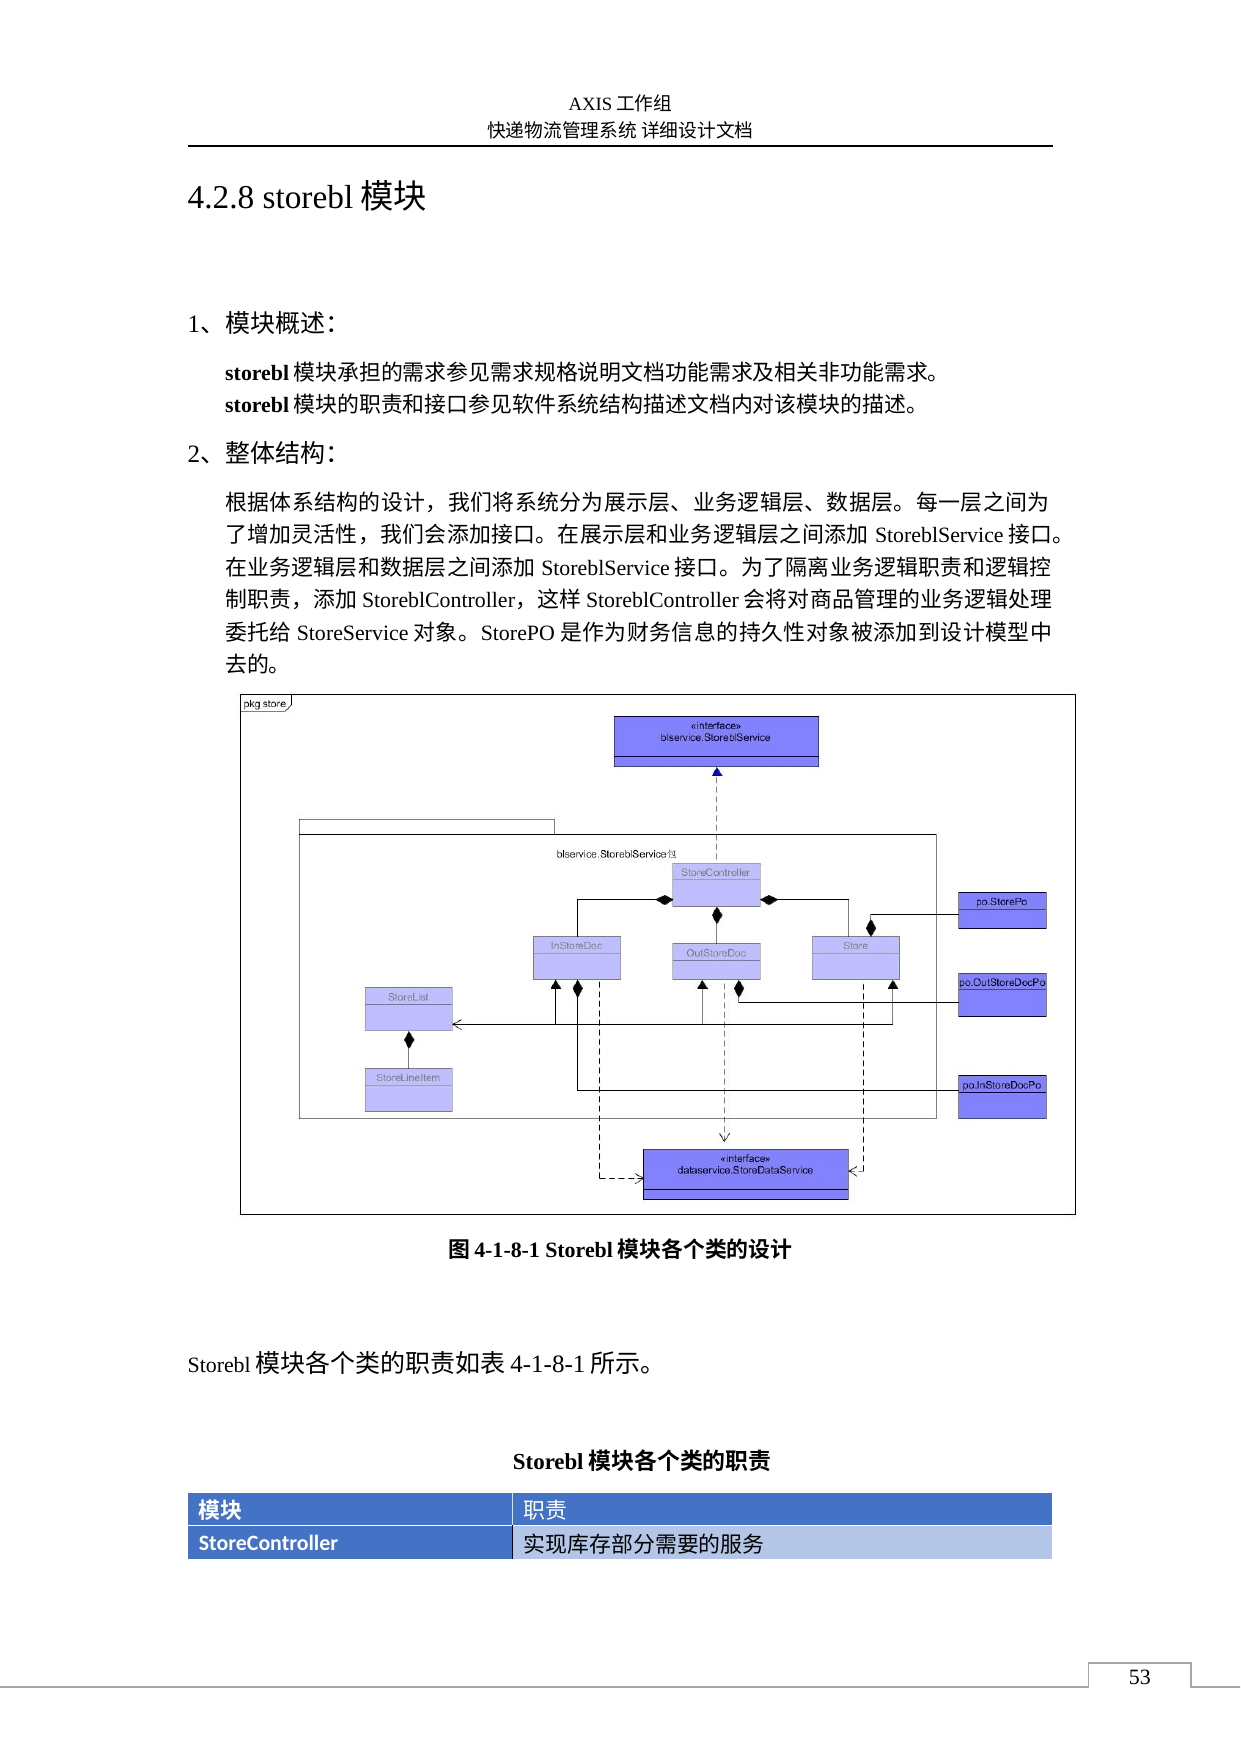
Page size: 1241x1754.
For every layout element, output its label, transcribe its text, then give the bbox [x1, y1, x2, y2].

table_cell StoreController [188, 1526, 512, 1559]
text Storebl模块各个类的职责 [187, 1427, 1053, 1492]
picture [225, 679, 1090, 1229]
subtitle storebl模块 [187, 162, 1053, 227]
table_header 职责 [513, 1493, 1052, 1525]
text 1、模块概述： [187, 289, 1053, 354]
list storebl模块的职责和接口参见软件系统结构描述文档内对该模块的描述。 [225, 387, 1053, 419]
text 图4-1-8-1 Storebl模块各个类的设计 [187, 1232, 1053, 1264]
text 2、整体结构： [187, 419, 1053, 484]
list 根据体系结构的设计，我们将系统分为展示层、业务逻辑层、数据层。每一层之间为了增加灵活性，我们会添加接口。在展示层和业务逻辑层之间添加StoreblService接口。在业务逻辑层和数据层之间添加StoreblService接口。为了隔离业务逻辑职责和逻辑控制职责，添加StoreblController，这样StoreblController会将对商品管理的业务逻辑处理委托给StoreService对象。StorePO是作为财务信息的持久性对象被添加到设计模型中去的。 [225, 484, 1053, 679]
list storebl模块承担的需求参见需求规格说明文档功能需求及相关非功能需求。 [225, 354, 1053, 387]
table_cell 实现库存部分需要的服务 [513, 1526, 1052, 1559]
table_header 模块 [188, 1493, 512, 1525]
text Storebl模块各个类的职责如表4-1-8-1所示。 [187, 1329, 1053, 1394]
